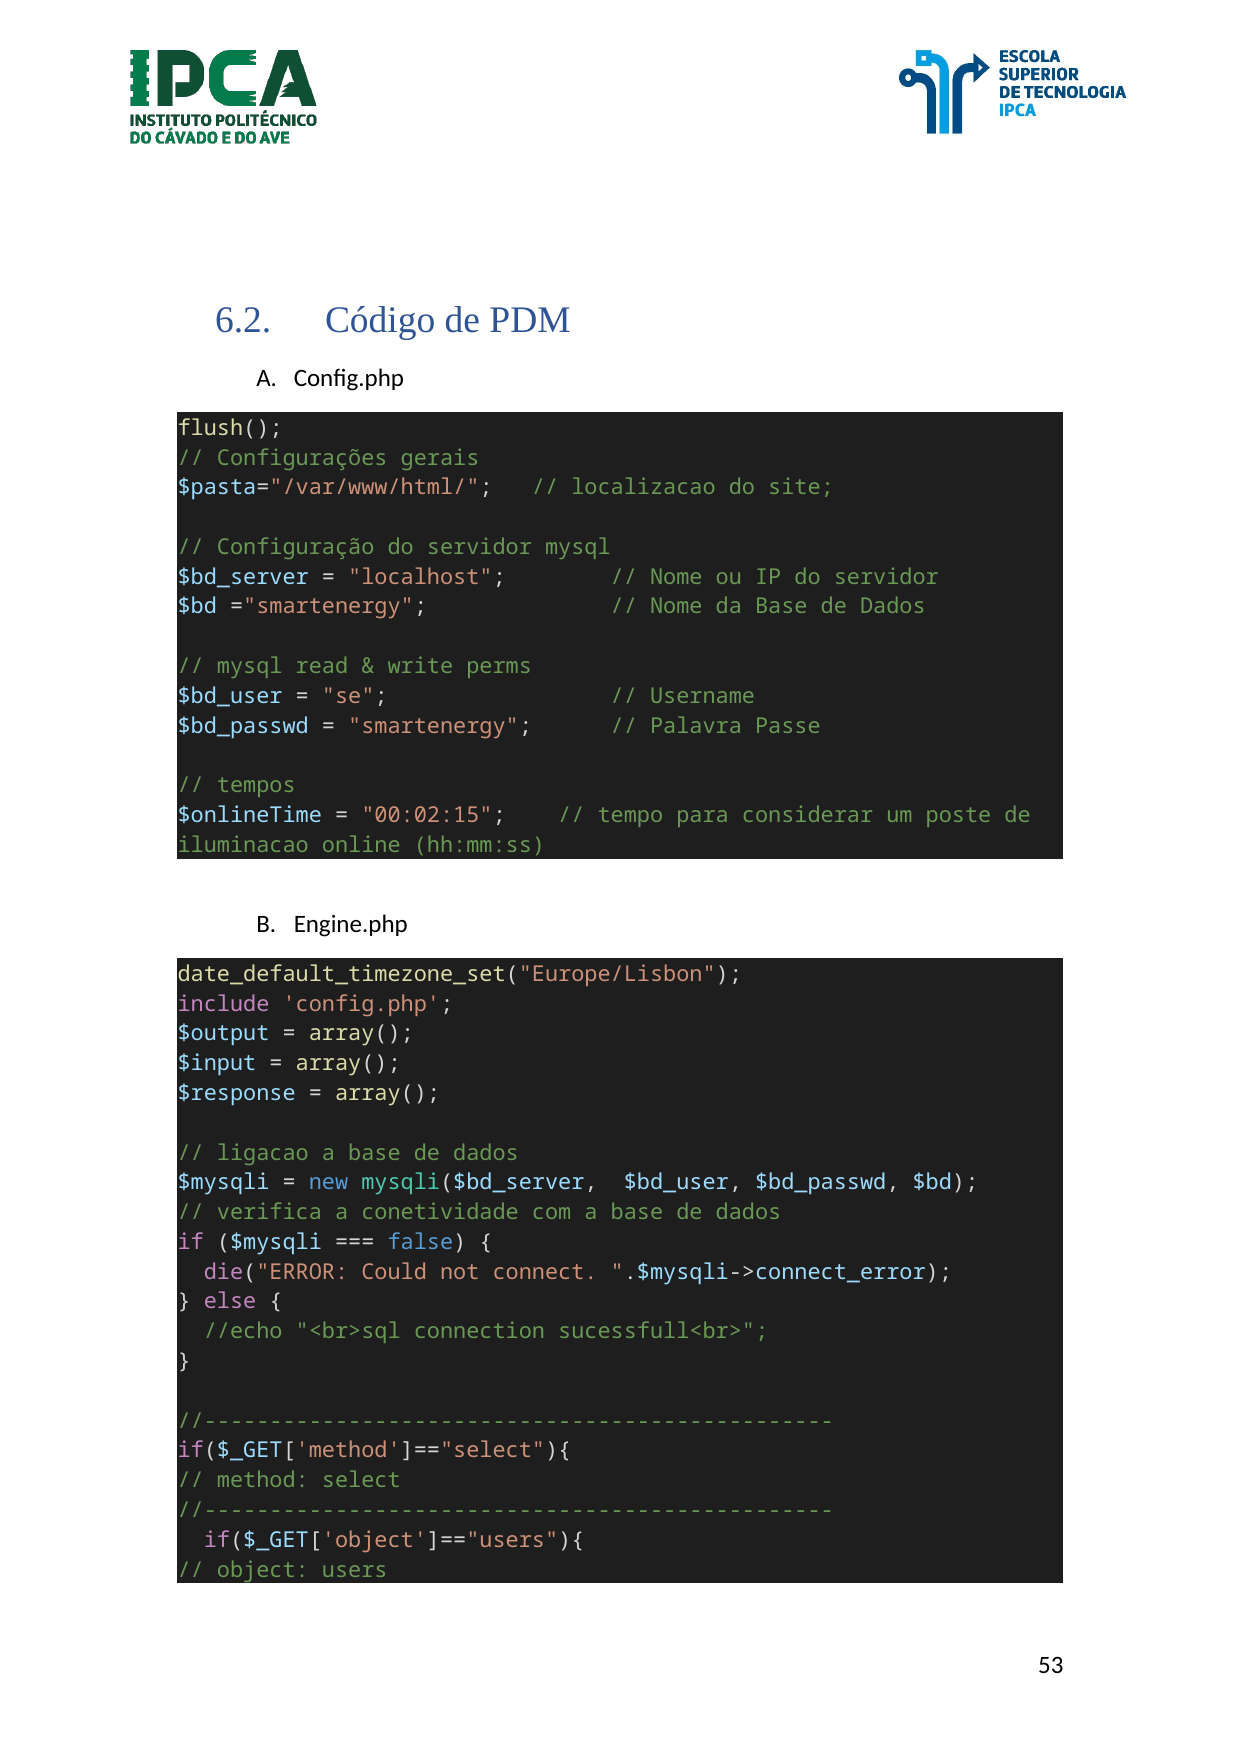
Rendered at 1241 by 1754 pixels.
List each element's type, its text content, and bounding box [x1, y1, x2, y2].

text if ($mysqli === false) { [177, 1226, 1063, 1256]
text //echo "<br>sql connection sucessfull<br>"; [177, 1315, 1063, 1345]
text $bd_user = "se"; // Username [177, 680, 1063, 710]
picture [896, 46, 1132, 138]
text // Configuração do servidor mysql [177, 531, 1063, 561]
text $mysqli = new mysqli($bd_server, $bd_user, $bd_passwd, $bd); [177, 1166, 1063, 1196]
text flush(); [177, 412, 1063, 442]
text $output = array(); [177, 1017, 1063, 1047]
text $bd_passwd = "smartenergy"; // Palavra Passe [177, 710, 1063, 739]
picture [126, 46, 318, 144]
text $input = array(); [177, 1047, 1063, 1077]
text $bd ="smartenergy"; // Nome da Base de Dados [177, 591, 1063, 620]
subtitle Código de PDM [215, 297, 1063, 341]
text if($_GET['method']=="select"){ // method: select [177, 1434, 1063, 1494]
text // ligacao a base de dados [177, 1137, 1063, 1166]
text // tempos [177, 769, 1063, 799]
list Config.php [256, 362, 1063, 393]
list Engine.php [256, 908, 1063, 939]
text } [177, 1345, 1063, 1375]
text date_default_timezone_set("Europe/Lisbon"); [177, 958, 1063, 988]
text $onlineTime = "00:02:15"; // tempo para considerar um poste de iluminacao online (hh:mm:ss) [177, 799, 1063, 859]
text // mysql read & write perms [177, 650, 1063, 680]
text if($_GET['object']=="users"){ // object: users [177, 1524, 1063, 1583]
text } else { [177, 1286, 1063, 1315]
text //------------------------------------------------ [177, 1494, 1063, 1524]
text $response = array(); [177, 1077, 1063, 1107]
text die("ERROR: Could not connect. ".$mysqli->connect_error); [177, 1256, 1063, 1286]
text $bd_server = "localhost"; // Nome ou IP do servidor [177, 561, 1063, 591]
text // verifica a conetividade com a base de dados [177, 1196, 1063, 1226]
text include 'config.php'; [177, 988, 1063, 1017]
text //------------------------------------------------ [177, 1405, 1063, 1434]
text // Configurações gerais [177, 442, 1063, 471]
text $pasta="/var/www/html/"; // localizacao do site; [177, 471, 1063, 501]
